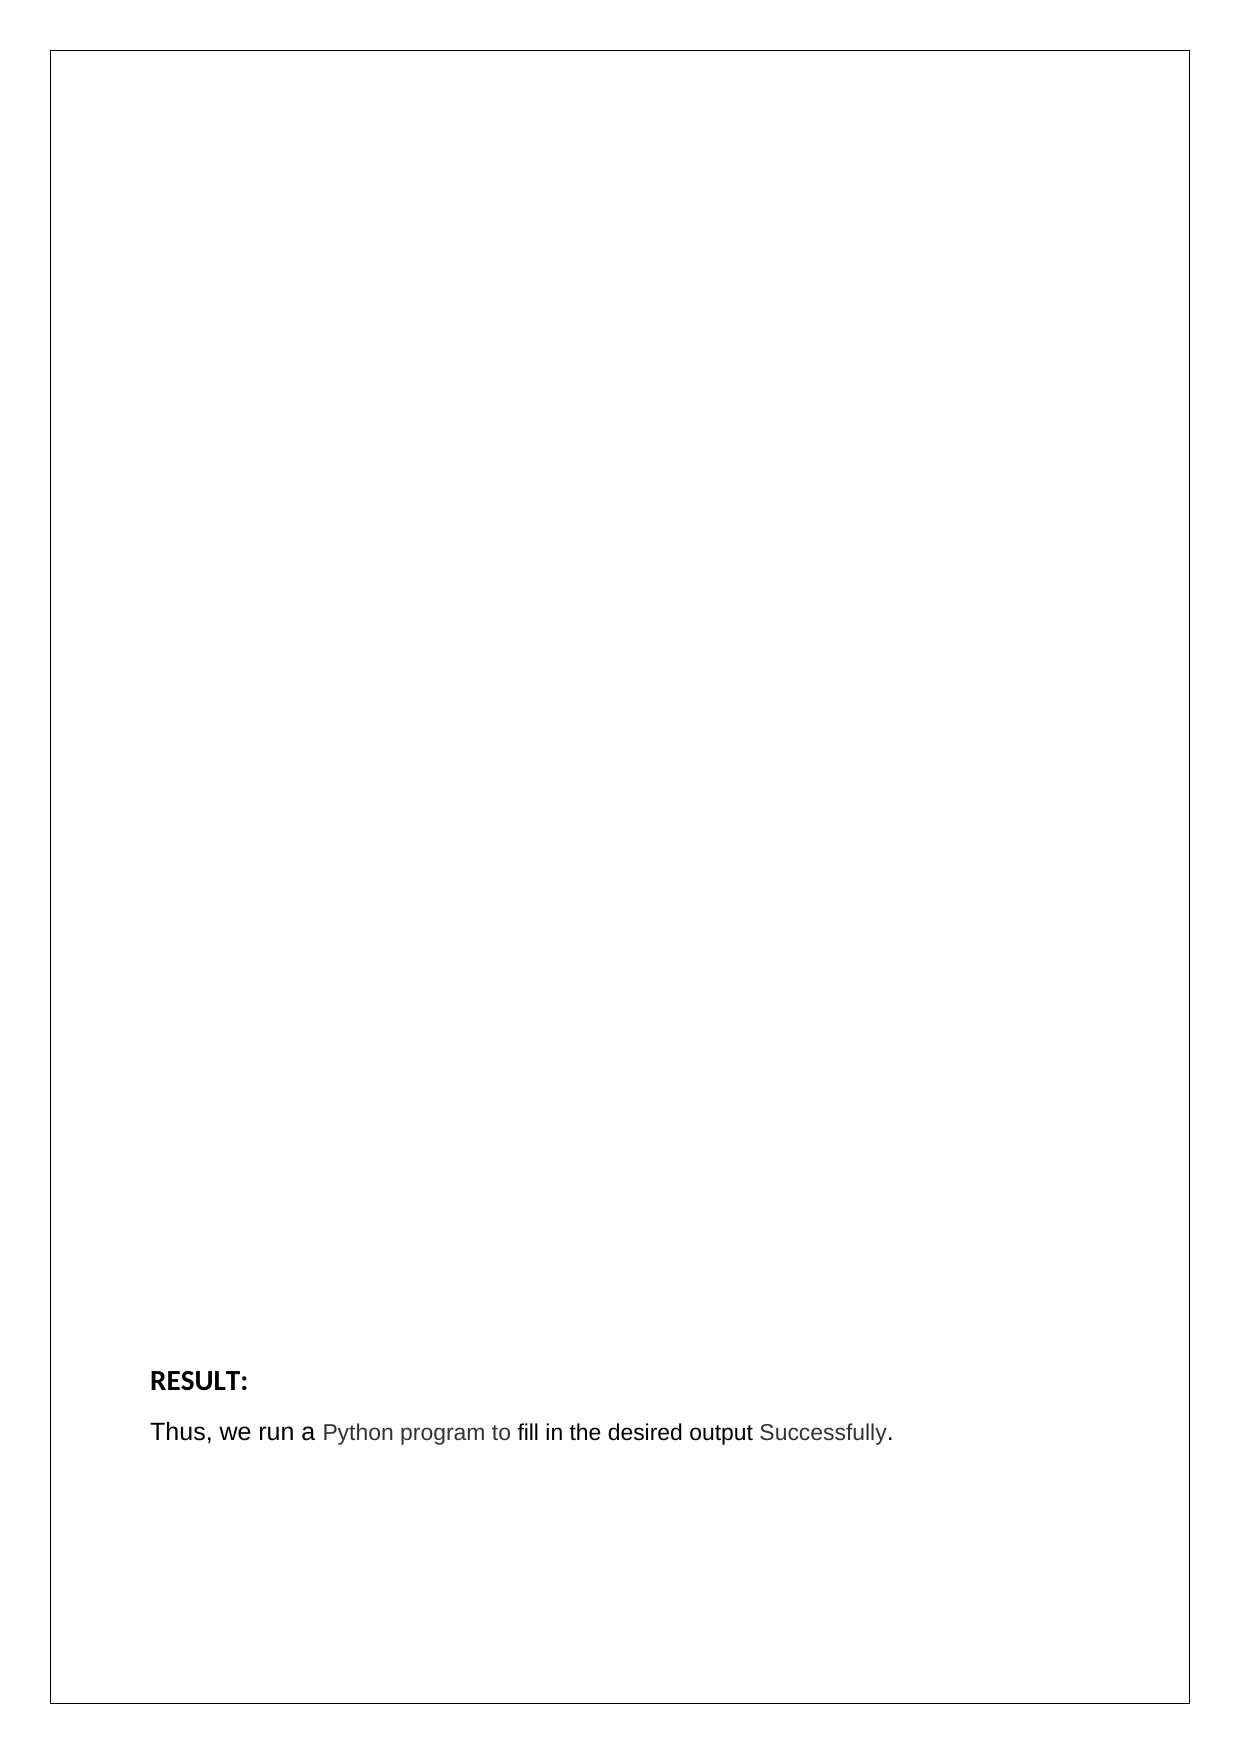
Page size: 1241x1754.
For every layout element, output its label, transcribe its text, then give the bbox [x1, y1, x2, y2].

text Thus, we run a Python program to fill in the desired output Successfully. [150, 1417, 1090, 1446]
text RESULT: [150, 1362, 1090, 1398]
